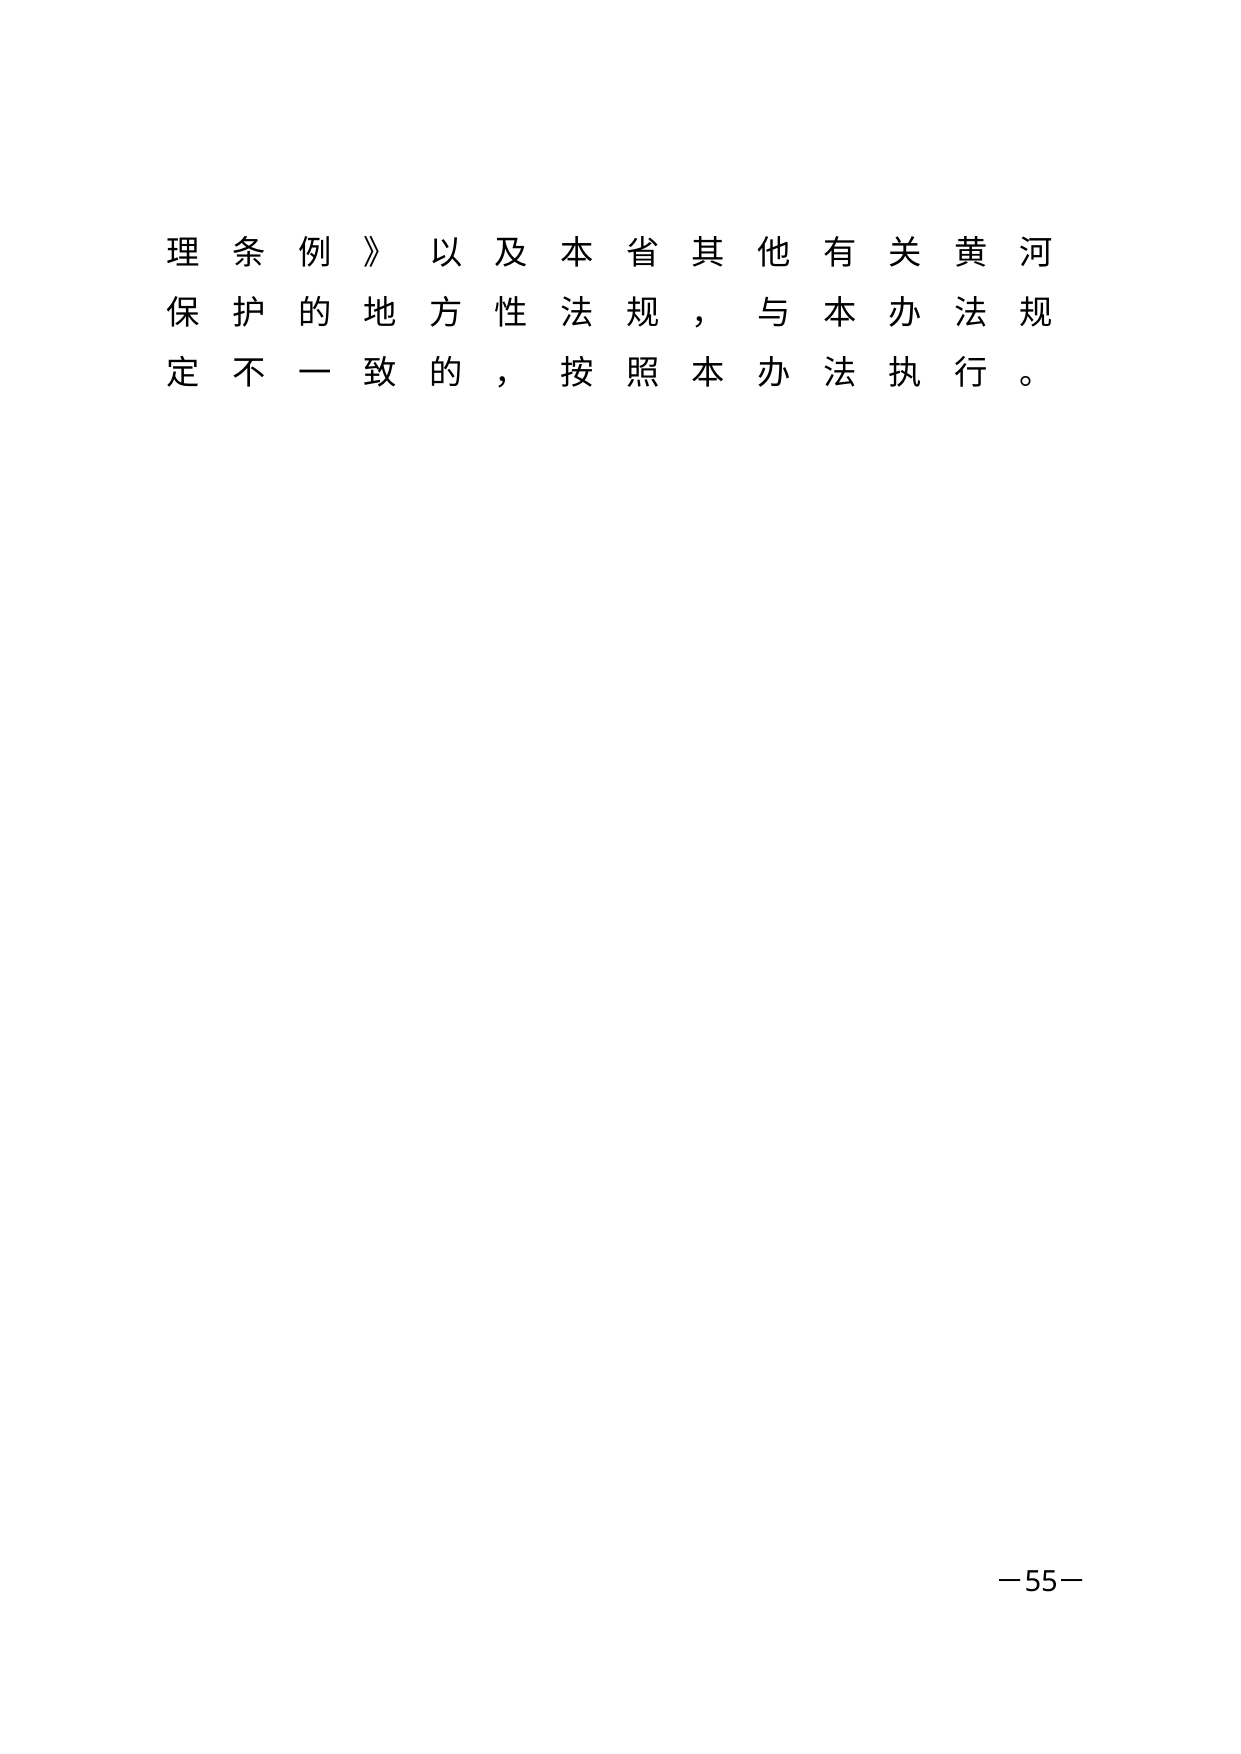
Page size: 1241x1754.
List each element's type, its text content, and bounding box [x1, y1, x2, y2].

text 第一百条 本办法自2025年4月1日起施行。《河南省黄河工程管理条例》、《河南省黄河防汛条例》、《河南省黄河河道管理条例》以及本省其他有关黄河保护的地方性法规，与本办法规定不一致的，按照本办法执行。 [167, 219, 1085, 400]
